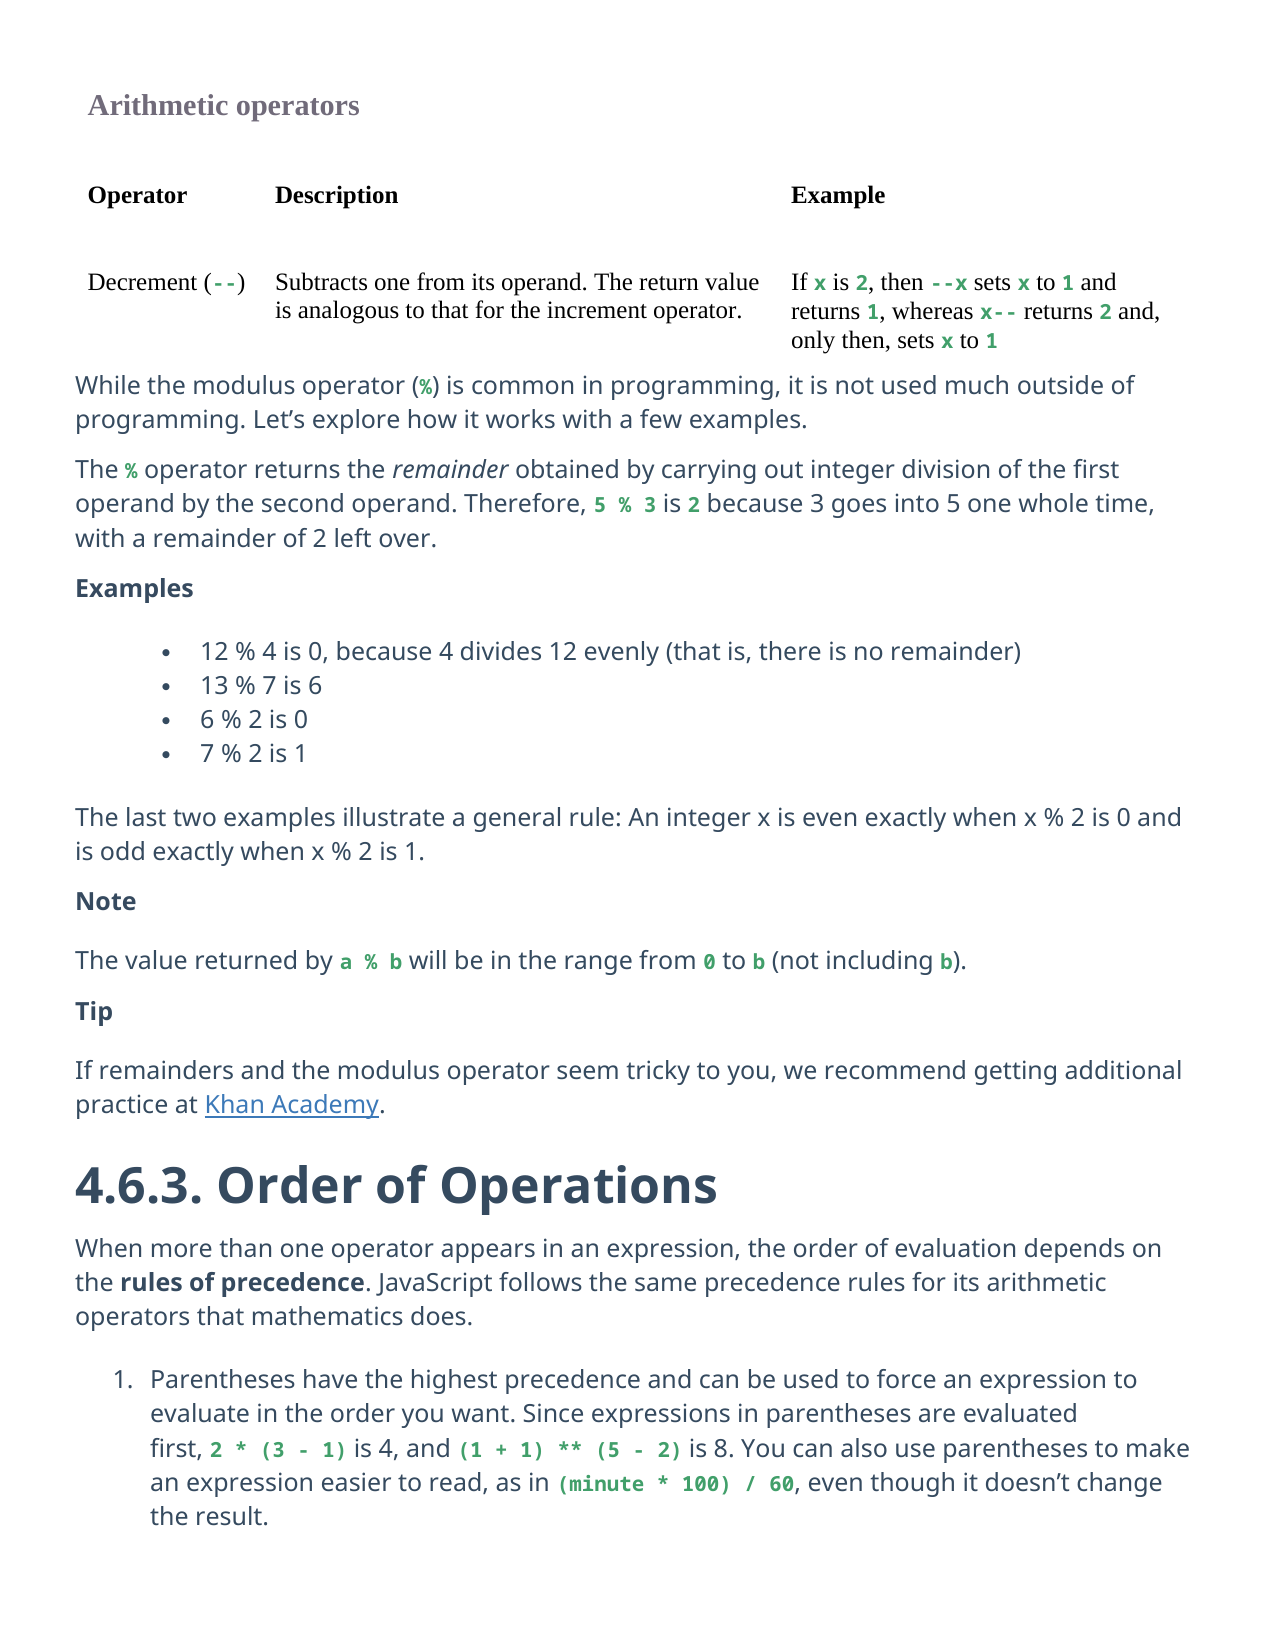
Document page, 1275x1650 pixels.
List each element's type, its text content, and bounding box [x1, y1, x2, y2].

text Examples [75, 571, 1134, 605]
text Tip [75, 994, 1134, 1028]
list Parentheses have the highest precedence and can be used to force an expression to evaluate in the order you want. Since expressions in parentheses are evaluated first, 2 * (3 - 1) is 4, and (1 + 1) ** (5 - 2) is 8. You can also use parentheses to make an expression easier to read, as in (minute * 100) / 60, even though it doesn’t change the result. [112, 1362, 1200, 1532]
text When more than one operator appears in an expression, the order of evaluation depends on the rules of precedence. JavaScript follows the same precedence rules for its arithmetic operators that mathematics does. [75, 1231, 1200, 1333]
text Note [75, 884, 1134, 918]
text The % operator returns the remainder obtained by carrying out integer division of the first operand by the second operand. Therefore, 5 % 3 is 2 because 3 goes into 5 one whole time, with a remainder of 2 left over. [75, 452, 1200, 554]
list 6 % 2 is 0 [162, 702, 1200, 736]
table_cell If x is 2, then --x sets x to 1 and returns 1, whereas x-- returns 2 and, only then, sets x to 1 [778, 254, 1200, 367]
list 7 % 2 is 1 [162, 736, 1200, 770]
text If remainders and the modulus operator seem tricky to you, we recommend getting additional practice at Khan Academy. [75, 1053, 1200, 1121]
table_cell Decrement (--) [75, 254, 262, 367]
text 4.6.3. Order of Operations [75, 1150, 1200, 1218]
table_header Arithmetic operators [75, 75, 1200, 167]
text The last two examples illustrate a general rule: An integer x is even exactly when x % 2 is 0 and is odd exactly when x % 2 is 1. [75, 799, 1200, 867]
text The value returned by a % b will be in the range from 0 to b (not including b). [75, 943, 1200, 977]
table_cell Description [262, 168, 778, 254]
list 13 % 7 is 6 [162, 668, 1200, 702]
table_cell Operator [75, 168, 262, 254]
list 12 % 4 is 0, because 4 divides 12 evenly (that is, there is no remainder) [162, 634, 1200, 668]
table_cell Example [778, 168, 1200, 254]
text While the modulus operator (%) is common in programming, it is not used much outside of programming. Let’s explore how it works with a few examples. [75, 367, 1200, 436]
table_cell Subtracts one from its operand. The return value is analogous to that for the increment operator. [262, 254, 778, 367]
